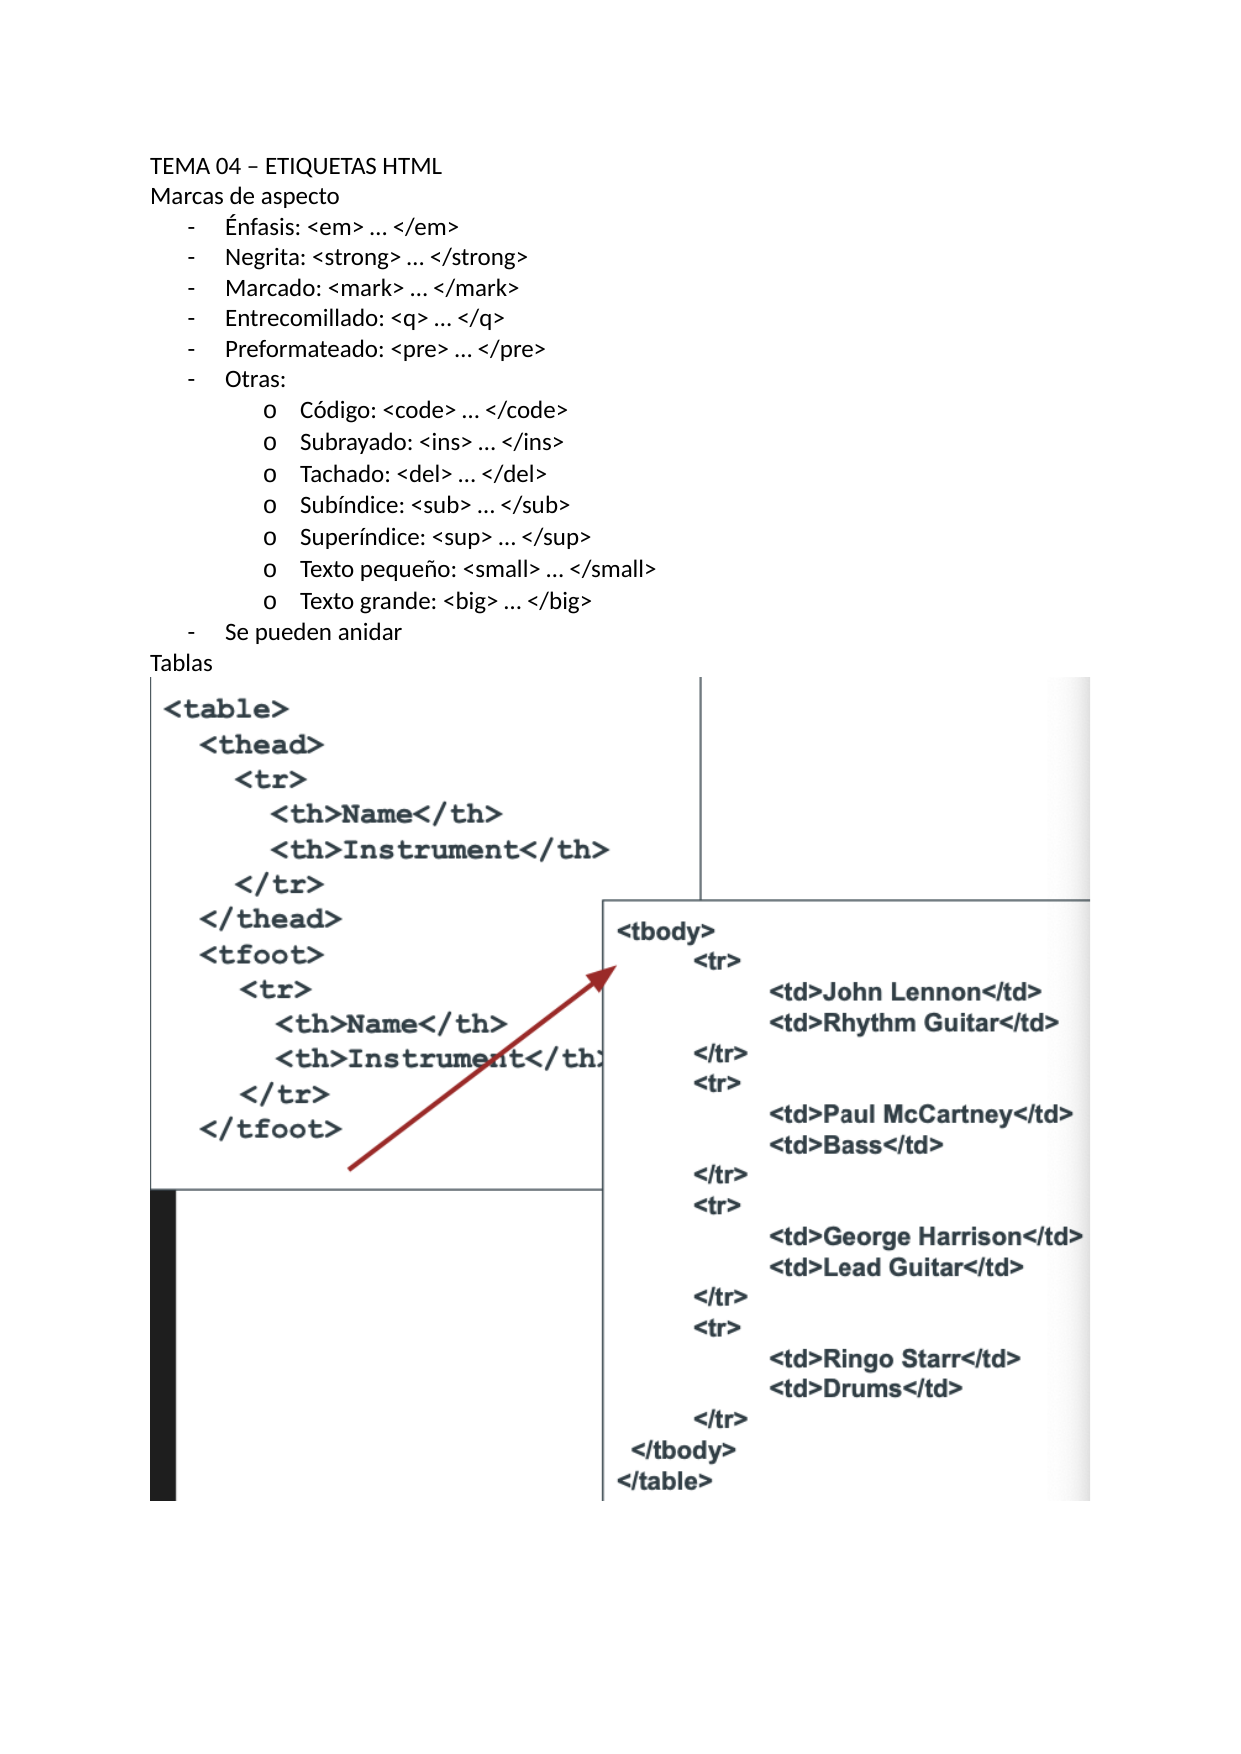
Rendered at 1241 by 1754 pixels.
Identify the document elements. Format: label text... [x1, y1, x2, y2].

list Otras: [187, 364, 1090, 394]
list Énfasis: <em> … </em> [187, 211, 1090, 242]
list Subíndice: <sub> … </sub> [262, 489, 1090, 521]
text TEMA 04 – ETIQUETAS HTML [150, 150, 1090, 181]
list Texto grande: <big> … </big> [262, 585, 1090, 617]
list Se pueden anidar [187, 617, 1090, 647]
list Superíndice: <sup> … </sup> [262, 521, 1090, 553]
list Entrecomillado: <q> … </q> [187, 303, 1090, 333]
list Tachado: <del> … </del> [262, 458, 1090, 489]
list Subrayado: <ins> … </ins> [262, 426, 1090, 458]
list Texto pequeño: <small> … </small> [262, 553, 1090, 585]
list Marcado: <mark> … </mark> [187, 272, 1090, 303]
text Tablas [150, 647, 1090, 677]
list Negrita: <strong> … </strong> [187, 242, 1090, 272]
picture [150, 677, 1091, 1501]
list Código: <code> … </code> [262, 394, 1090, 426]
text Marcas de aspecto [150, 181, 1090, 211]
list Preformateado: <pre> … </pre> [187, 333, 1090, 364]
